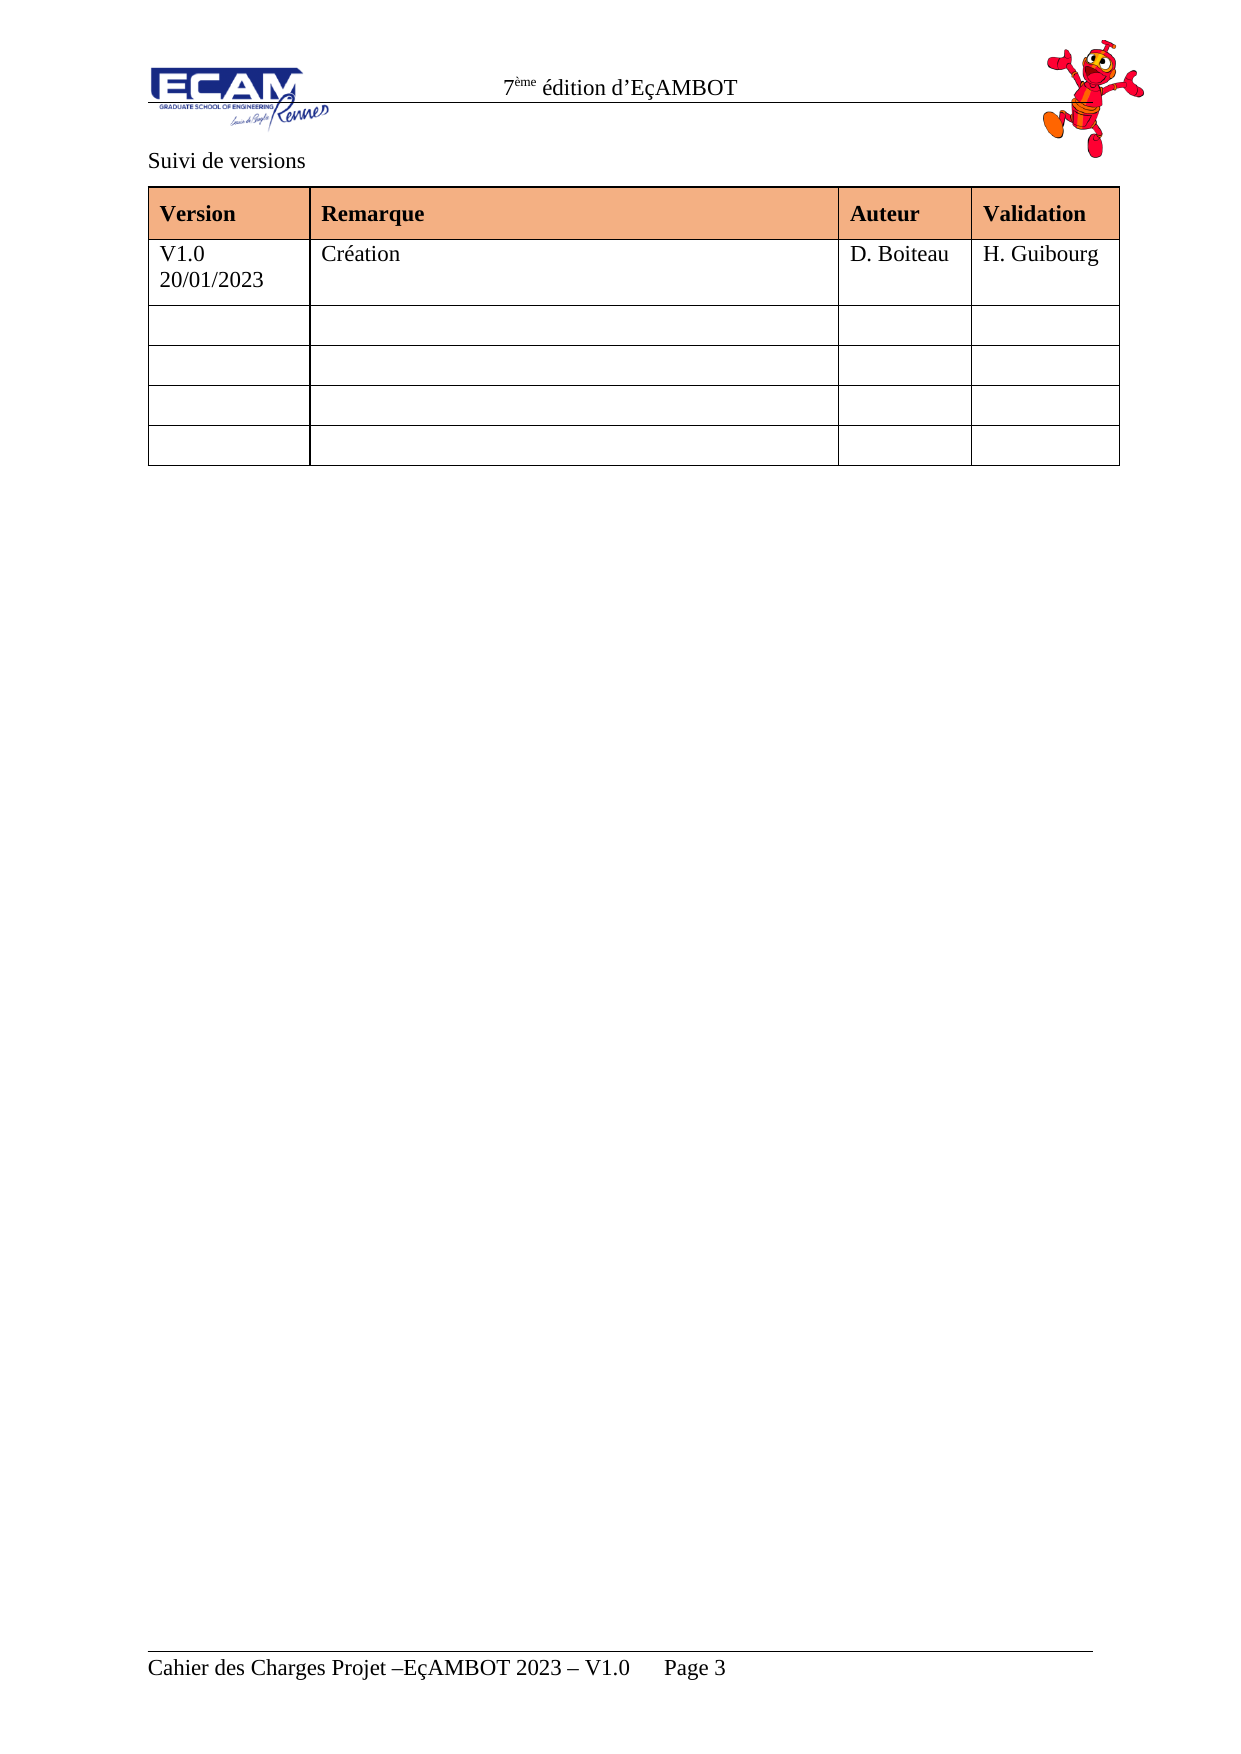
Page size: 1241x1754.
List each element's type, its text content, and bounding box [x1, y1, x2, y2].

table_header Auteur [839, 188, 971, 239]
table_cell Création [311, 240, 838, 305]
text Suivi de versions [148, 148, 1093, 174]
table_cell [972, 346, 1119, 385]
table_cell [149, 346, 309, 385]
table_cell V1.0 20/01/2023 [149, 240, 309, 305]
picture [128, 51, 335, 139]
table_cell [839, 386, 971, 425]
table_cell [972, 426, 1119, 465]
table_header Version [149, 188, 309, 239]
table_cell [149, 306, 309, 345]
table_cell [839, 346, 971, 385]
table_cell [972, 306, 1119, 345]
table_cell D. Boiteau [839, 240, 971, 305]
table_cell [311, 426, 838, 465]
table_cell [149, 426, 309, 465]
table_header Validation [972, 188, 1119, 239]
table_cell [311, 306, 838, 345]
table_cell [149, 386, 309, 425]
table_header Remarque [311, 188, 838, 239]
table_cell [839, 426, 971, 465]
table_cell [839, 306, 971, 345]
table_cell H. Guibourg [972, 240, 1119, 305]
table_cell [311, 386, 838, 425]
picture [1031, 40, 1149, 158]
table_cell [311, 346, 838, 385]
table_cell [972, 386, 1119, 425]
